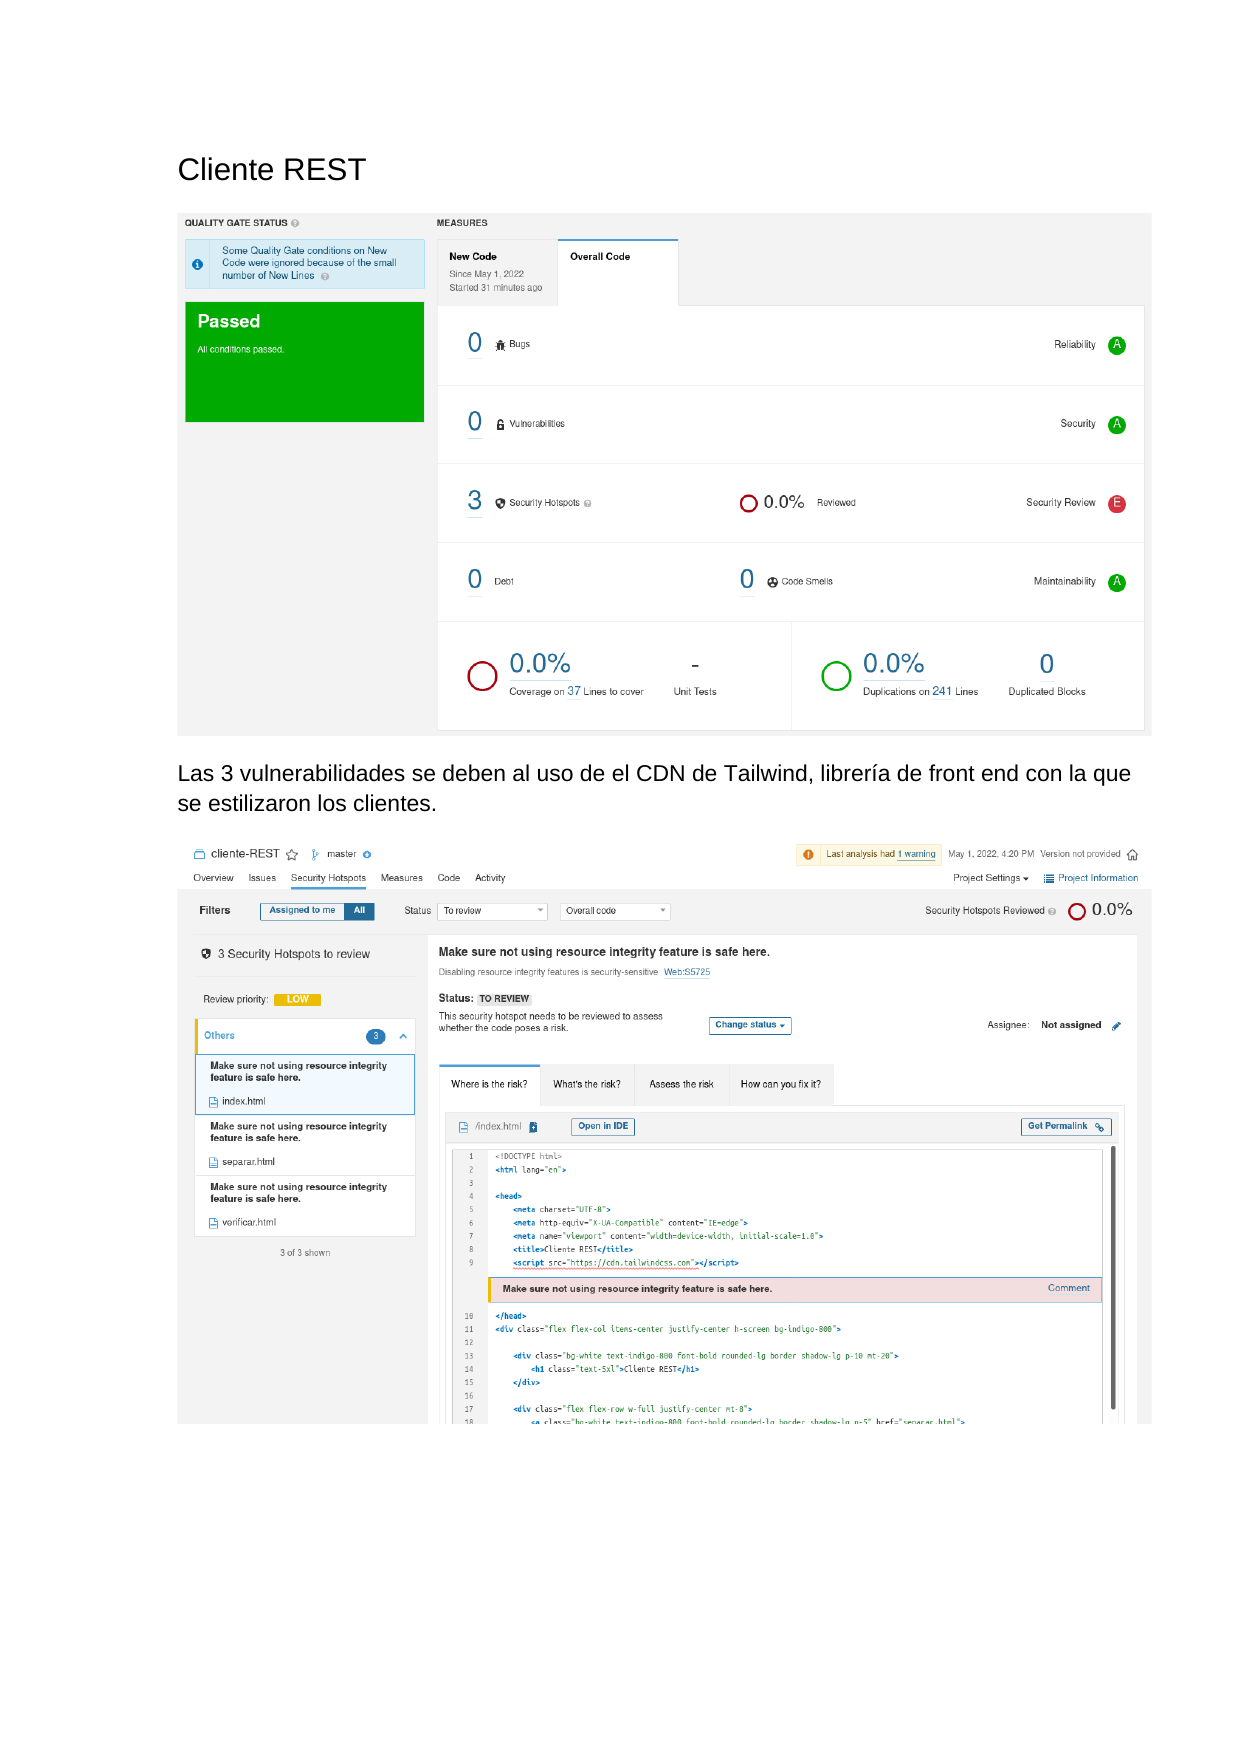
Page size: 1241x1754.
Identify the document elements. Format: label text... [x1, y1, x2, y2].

subtitle Cliente REST [177, 151, 1152, 187]
text Las 3 vulnerabilidades se deben al uso de el CDN de Tailwind, librería de front end con la que se estilizaron los clientes. [177, 760, 1152, 816]
picture [177, 213, 1152, 736]
picture [177, 841, 1152, 1424]
